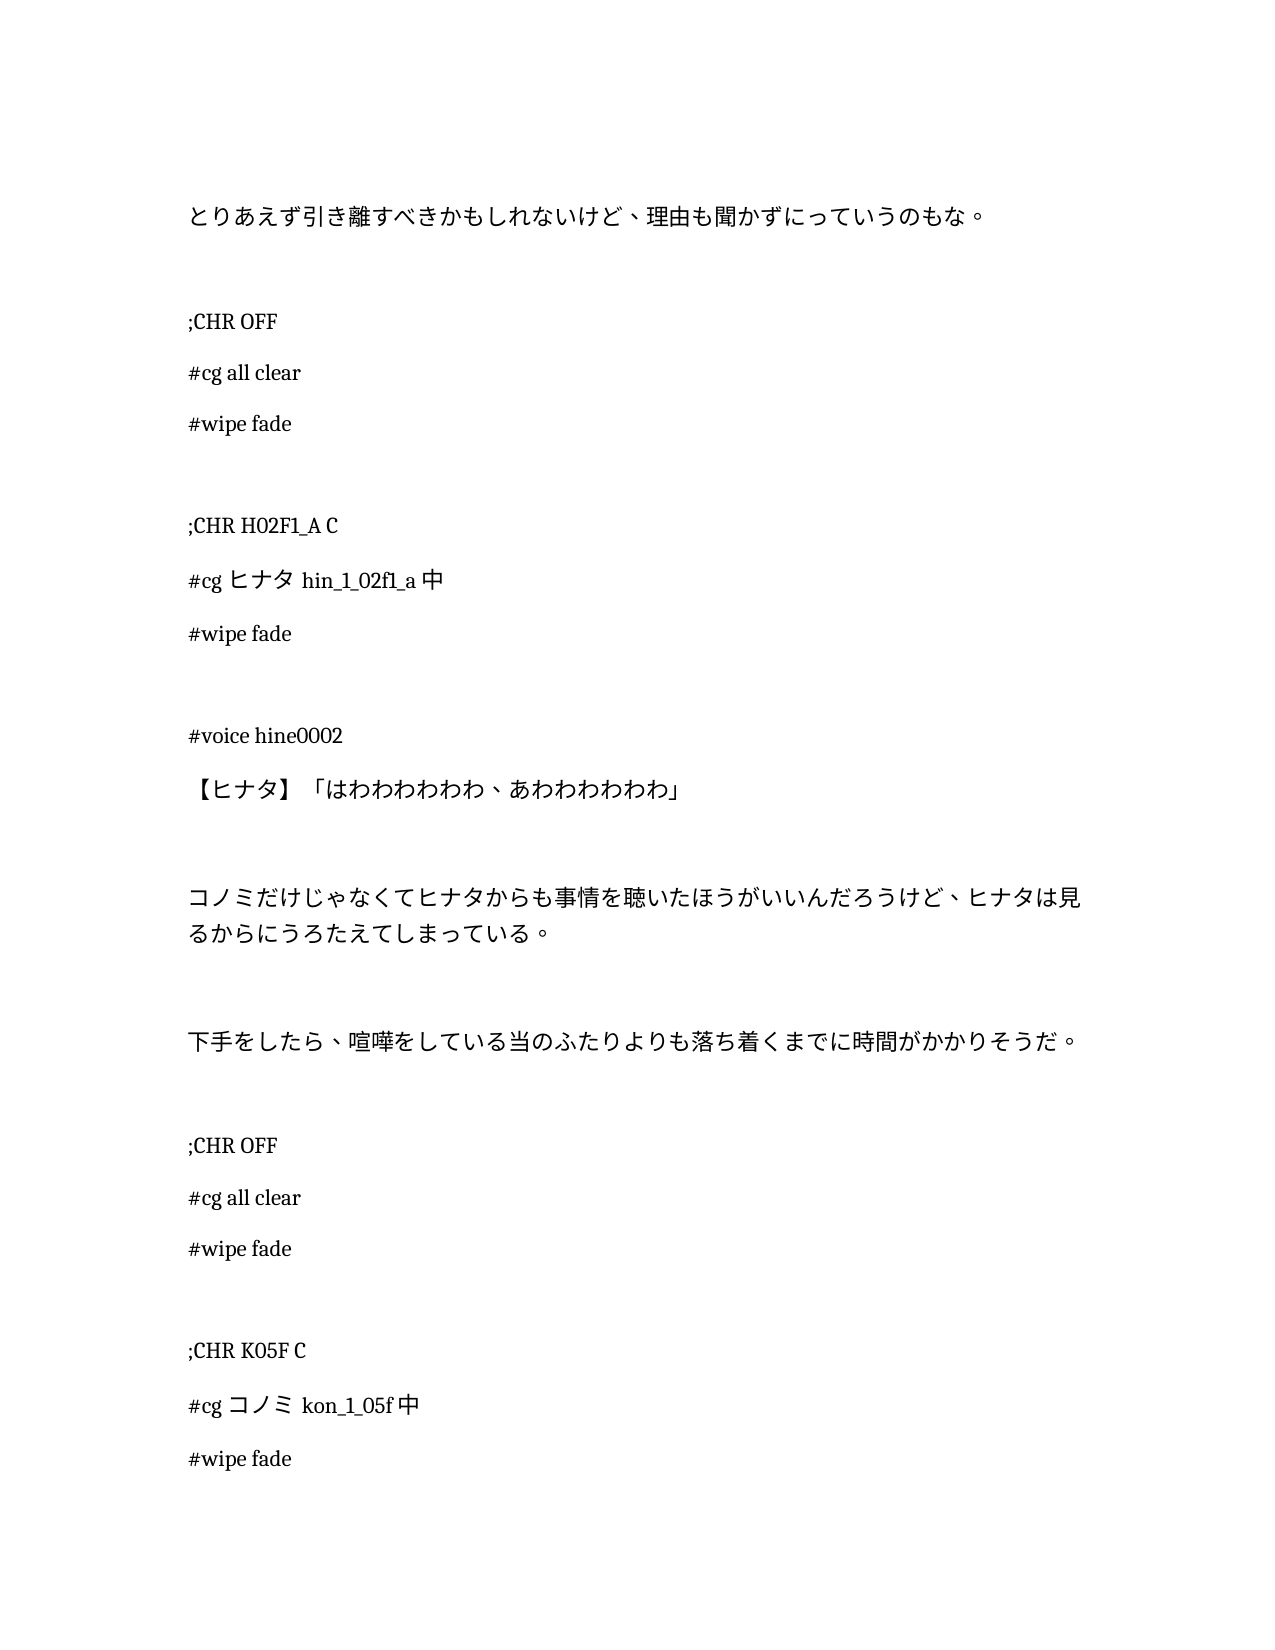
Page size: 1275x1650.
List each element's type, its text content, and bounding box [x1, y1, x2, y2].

text #cg all clear [187, 360, 1087, 386]
text ;CHR OFF [187, 1133, 1087, 1160]
text #wipe fade [187, 621, 1087, 647]
text ;CHR K05F C [187, 1337, 1087, 1364]
text とりあえず引き離すべきかもしれないけど、理由も聞かずにっていうのもな。 [187, 201, 1087, 232]
text ;CHR OFF [187, 309, 1087, 335]
text ;CHR H02F1_A C [187, 513, 1087, 539]
text #cg コノミ kon_1_05f 中 [187, 1388, 1087, 1420]
text #cg ヒナタ hin_1_02f1_a 中 [187, 564, 1087, 595]
text #cg all clear [187, 1184, 1087, 1211]
text コノミだけじゃなくてヒナタからも事情を聴いたほうがいいんだろうけど、ヒナタは見るからにうろたえてしまっている。 [187, 882, 1087, 949]
text #wipe fade [187, 411, 1087, 437]
text #wipe fade [187, 1235, 1087, 1262]
text #voice hine0002 [187, 723, 1087, 749]
text 下手をしたら、喧嘩をしている当のふたりよりも落ち着くまでに時間がかかりそうだ。 [187, 1026, 1087, 1057]
text 【ヒナタ】「はわわわわわわ、あわわわわわわ」 [187, 774, 1087, 805]
text #wipe fade [187, 1445, 1087, 1472]
